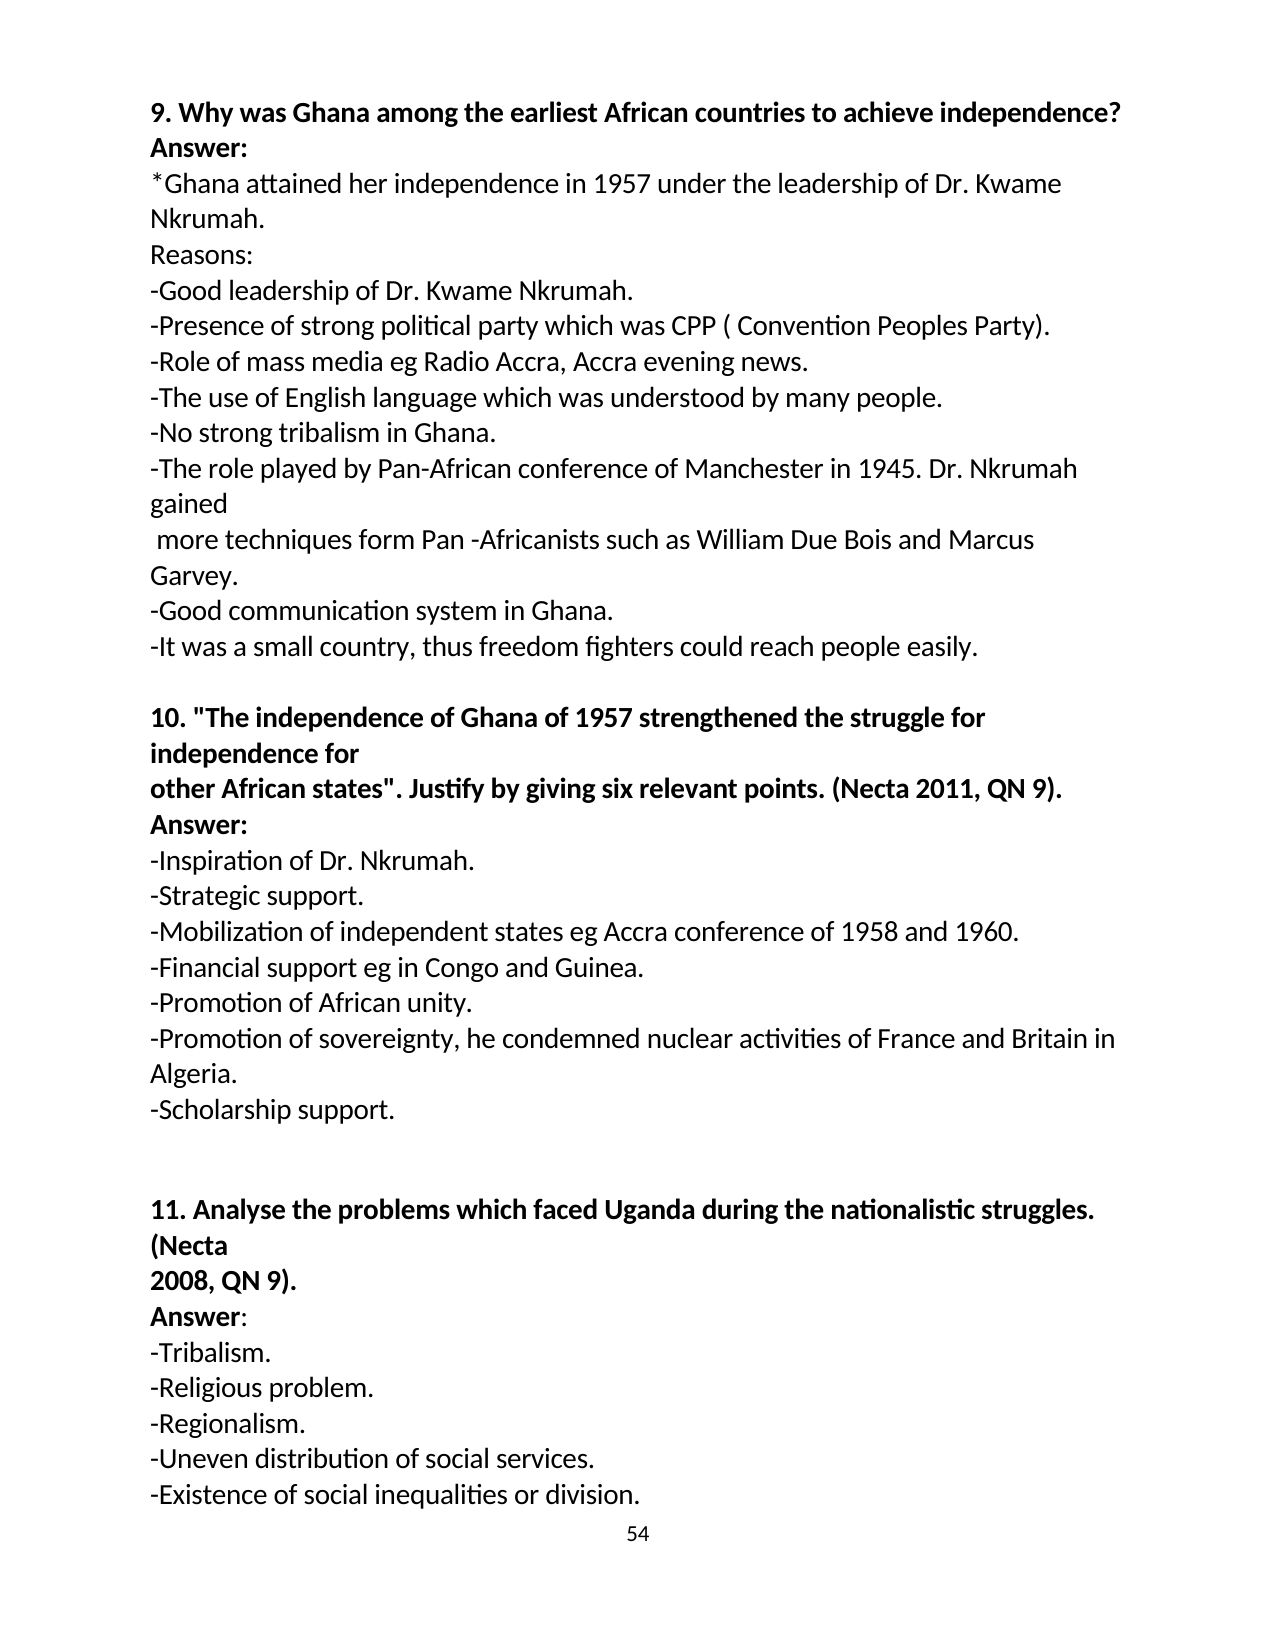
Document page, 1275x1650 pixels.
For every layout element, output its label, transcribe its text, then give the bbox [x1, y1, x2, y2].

text Answer: [150, 1298, 1125, 1334]
text -Regionalism. [150, 1405, 1125, 1441]
text more techniques form Pan -Africanists such as William Due Bois and Marcus Garvey. [150, 521, 1125, 592]
text -Mobilization of independent states eg Accra conference of 1958 and 1960. [150, 913, 1125, 949]
text Answer: [150, 806, 1125, 842]
text -Scholarship support. [150, 1091, 1125, 1127]
text -The use of English language which was understood by many people. [150, 379, 1125, 414]
text 2008, QN 9). [150, 1262, 1125, 1298]
text -Uneven distribution of social services. [150, 1441, 1125, 1476]
text -Promotion of sovereignty, he condemned nuclear activities of France and Britain in Algeria. [150, 1020, 1125, 1091]
text 10. "The independence of Ghana of 1957 strengthened the struggle for independence for [150, 699, 1125, 771]
text *Ghana attained her independence in 1957 under the leadership of Dr. Kwame Nkrumah. [150, 165, 1125, 236]
text -Existence of social inequalities or division. [150, 1476, 1125, 1512]
text -Inspiration of Dr. Nkrumah. [150, 842, 1125, 877]
text Reasons: [150, 236, 1125, 272]
text 11. Analyse the problems which faced Uganda during the nationalistic struggles. (Necta [150, 1191, 1125, 1262]
text -Tribalism. [150, 1334, 1125, 1369]
text -Financial support eg in Congo and Guinea. [150, 949, 1125, 984]
text -Good communication system in Ghana. [150, 592, 1125, 628]
text -Religious problem. [150, 1369, 1125, 1405]
text 9. Why was Ghana among the earliest African countries to achieve independence? [150, 94, 1125, 129]
text -Good leadership of Dr. Kwame Nkrumah. [150, 272, 1125, 307]
text Answer: [150, 129, 1125, 165]
text -No strong tribalism in Ghana. [150, 414, 1125, 450]
text -Role of mass media eg Radio Accra, Accra evening news. [150, 343, 1125, 379]
text -Promotion of African unity. [150, 984, 1125, 1020]
text -The role played by Pan-African conference of Manchester in 1945. Dr. Nkrumah gained [150, 450, 1125, 521]
text -It was a small country, thus freedom fighters could reach people easily. [150, 628, 1125, 664]
text -Presence of strong political party which was CPP ( Convention Peoples Party). [150, 307, 1125, 343]
text other African states". Justify by giving six relevant points. (Necta 2011, QN 9). [150, 771, 1125, 806]
text -Strategic support. [150, 877, 1125, 913]
